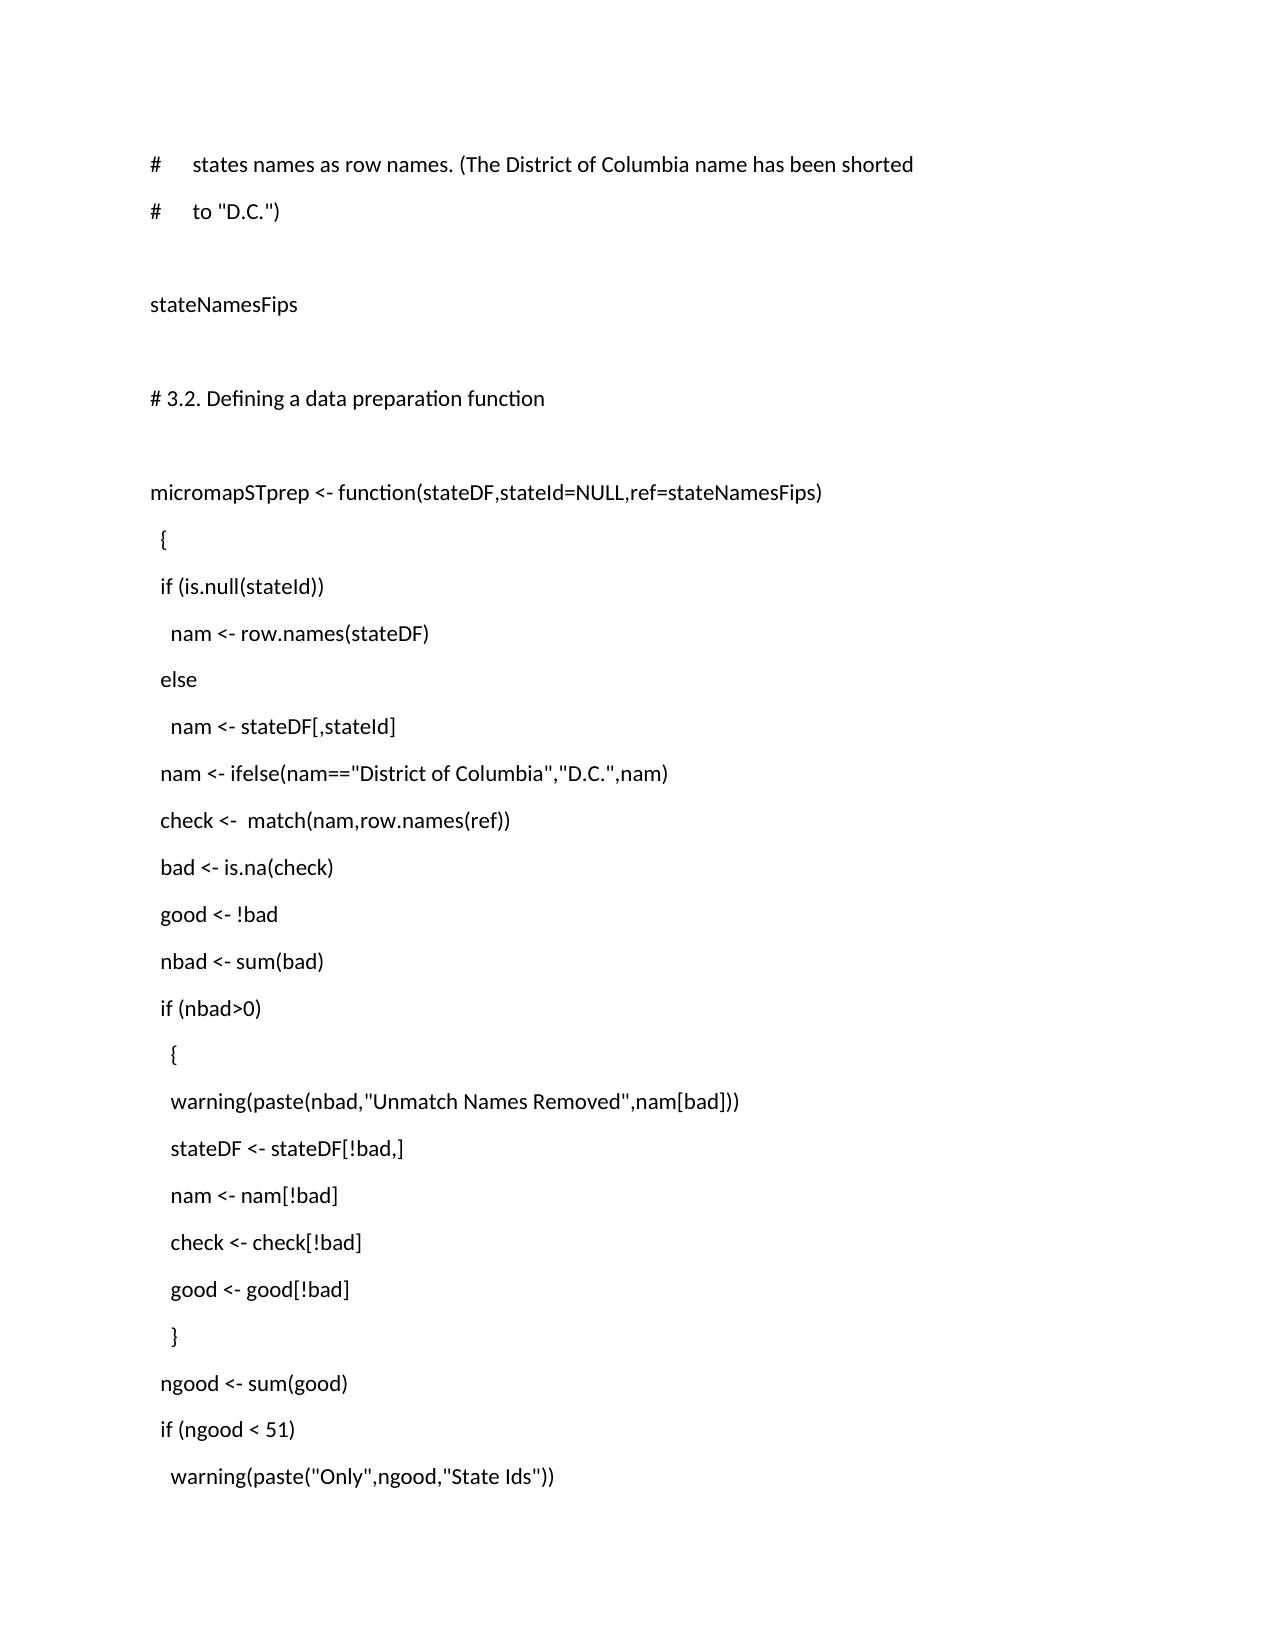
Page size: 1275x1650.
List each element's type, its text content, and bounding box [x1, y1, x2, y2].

text warning(paste("Only",ngood,"State Ids")) [150, 1462, 1125, 1491]
text bad <- is.na(check) [150, 853, 1125, 881]
text ngood <- sum(good) [150, 1369, 1125, 1397]
text micromapSTprep <- function(stateDF,stateId=NULL,ref=stateNamesFips) [150, 478, 1125, 506]
text else [150, 666, 1125, 694]
text # 3.2. Defining a data preparation function [150, 384, 1125, 412]
text warning(paste(nbad,"Unmatch Names Removed",nam[bad])) [150, 1087, 1125, 1116]
text { [150, 1041, 1125, 1069]
text check <- match(nam,row.names(ref)) [150, 806, 1125, 834]
text if (nbad>0) [150, 994, 1125, 1022]
text nam <- row.names(stateDF) [150, 619, 1125, 647]
text check <- check[!bad] [150, 1228, 1125, 1256]
text nam <- nam[!bad] [150, 1181, 1125, 1209]
text if (is.null(stateId)) [150, 572, 1125, 600]
text good <- good[!bad] [150, 1275, 1125, 1303]
text if (ngood < 51) [150, 1416, 1125, 1444]
text stateDF <- stateDF[!bad,] [150, 1134, 1125, 1162]
text good <- !bad [150, 900, 1125, 928]
text nam <- stateDF[,stateId] [150, 712, 1125, 741]
text nbad <- sum(bad) [150, 947, 1125, 975]
text } [150, 1322, 1125, 1350]
text { [150, 525, 1125, 553]
text nam <- ifelse(nam=="District of Columbia","D.C.",nam) [150, 759, 1125, 787]
text # to "D.C.") [150, 197, 1125, 225]
text # states names as row names. (The District of Columbia name has been shorted [150, 150, 1125, 178]
text stateNamesFips [150, 291, 1125, 319]
